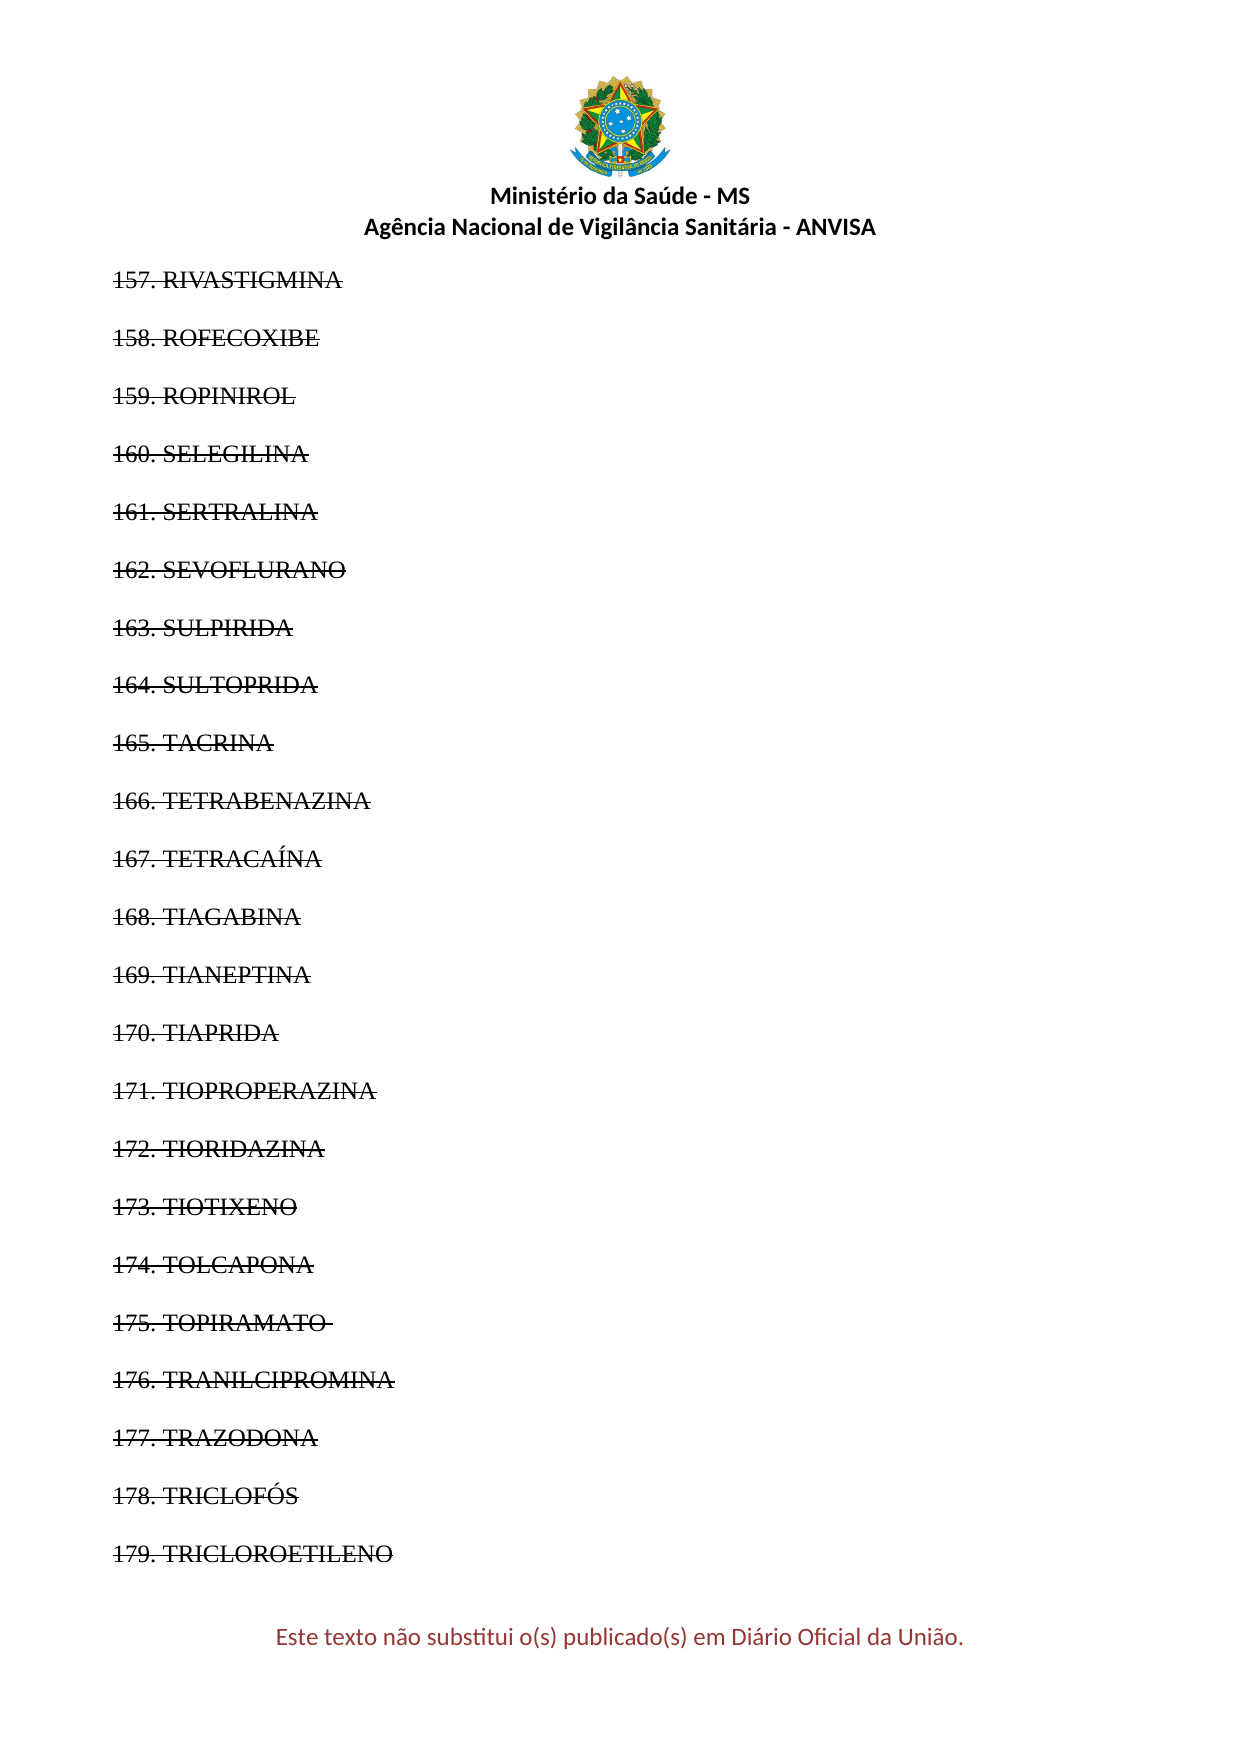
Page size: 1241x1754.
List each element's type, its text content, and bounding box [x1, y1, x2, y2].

text 166. TETRABENAZINA [112, 786, 1128, 815]
text 179. TRICLOROETILENO [112, 1539, 1128, 1568]
text 172. TIORIDAZINA [112, 1134, 1128, 1163]
text 158. ROFECOXIBE [112, 323, 1128, 352]
picture [566, 73, 674, 180]
text 157. RIVASTIGMINA [112, 265, 1128, 294]
text 167. TETRACAÍNA [112, 844, 1128, 873]
text 164. SULTOPRIDA [112, 671, 1128, 699]
text 177. TRAZODONA [112, 1423, 1128, 1452]
text 175. TOPIRAMATO [112, 1308, 1128, 1336]
text 159. ROPINIROL [112, 381, 1128, 410]
text 162. SEVOFLURANO [112, 555, 1128, 583]
text 169. TIANEPTINA [112, 960, 1128, 989]
text 173. TIOTIXENO [112, 1192, 1128, 1221]
text 163. SULPIRIDA [112, 613, 1128, 641]
text 165. TACRINA [112, 728, 1128, 757]
text 160. SELEGILINA [112, 439, 1128, 468]
text 170. TIAPRIDA [112, 1018, 1128, 1047]
text 174. TOLCAPONA [112, 1250, 1128, 1278]
text 168. TIAGABINA [112, 902, 1128, 931]
text 161. SERTRALINA [112, 497, 1128, 526]
text 178. TRICLOFÓS [112, 1481, 1128, 1510]
text 176. TRANILCIPROMINA [112, 1366, 1128, 1394]
text 171. TIOPROPERAZINA [112, 1076, 1128, 1105]
